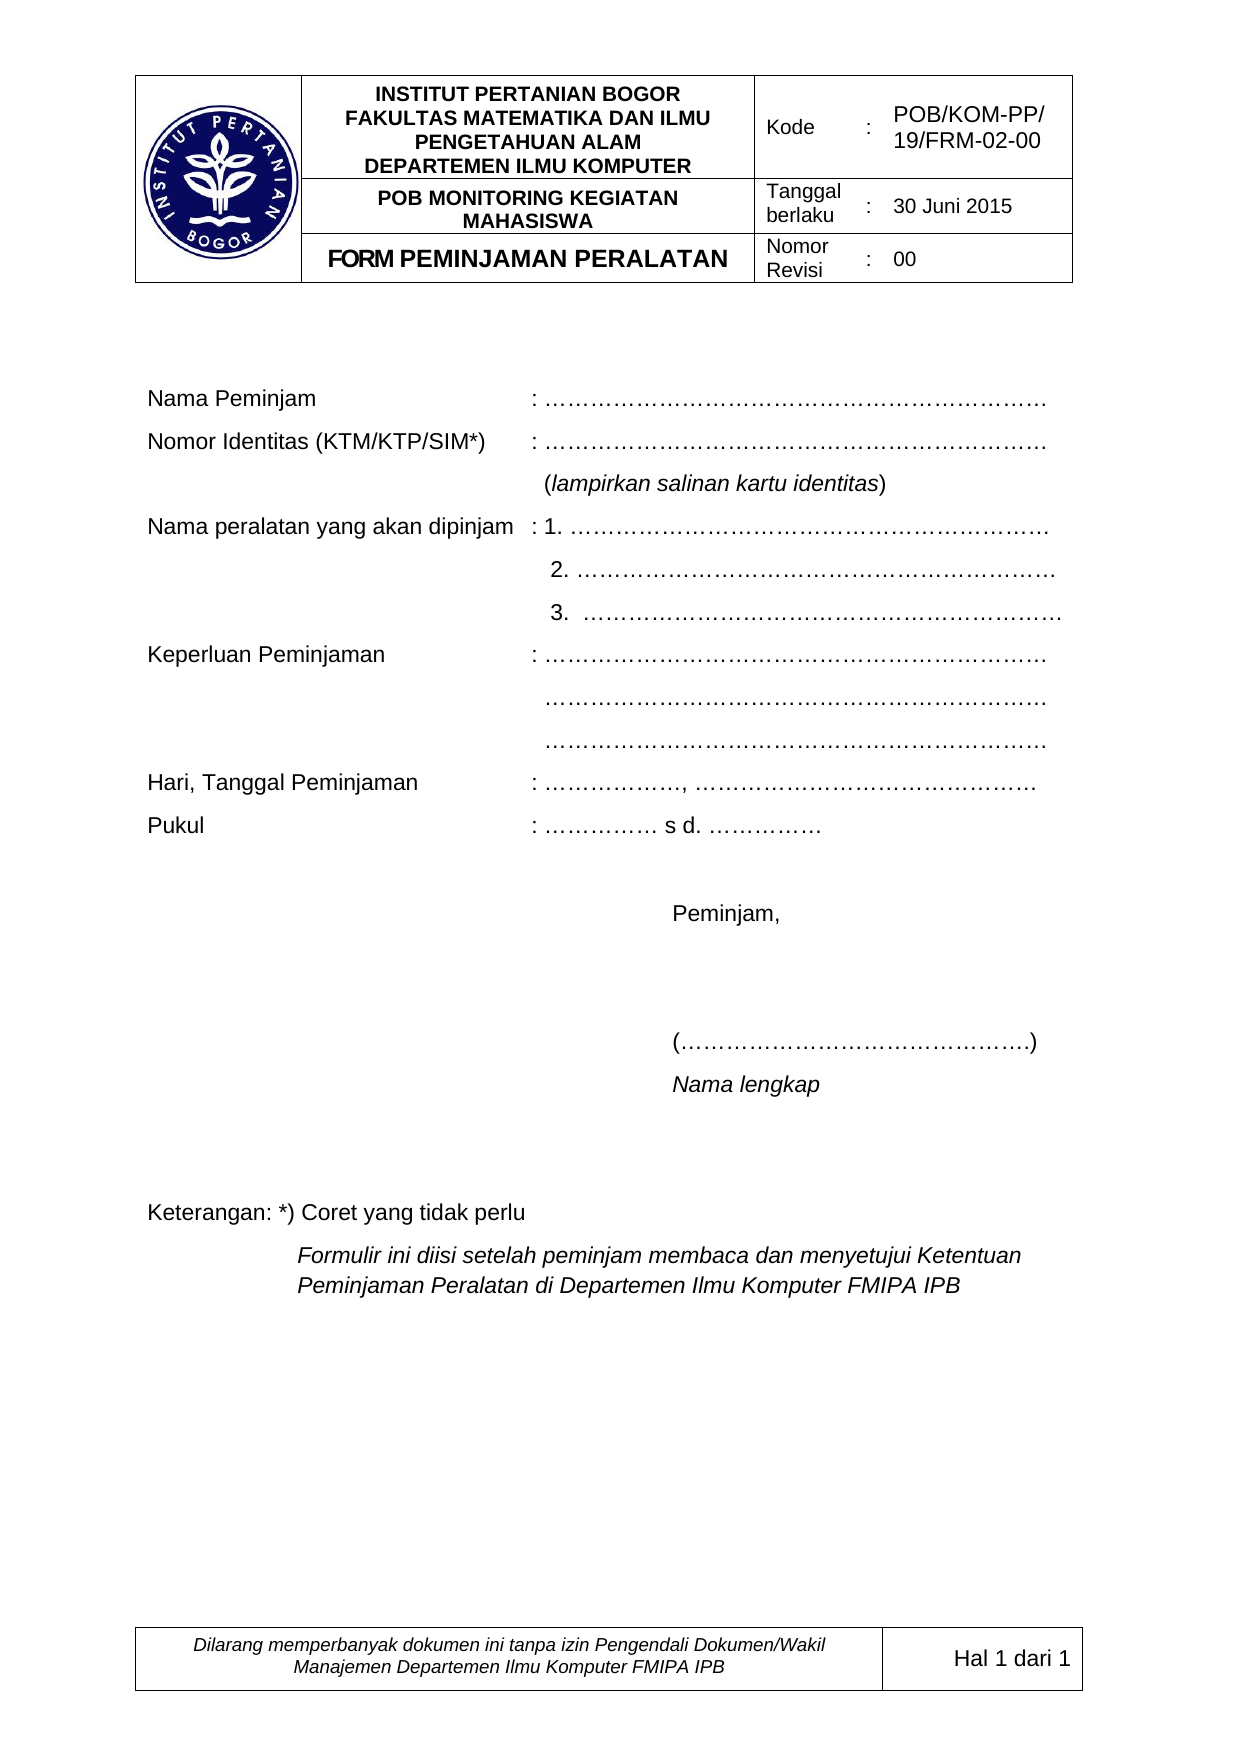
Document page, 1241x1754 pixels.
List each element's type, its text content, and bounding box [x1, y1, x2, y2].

text Hari, Tanggal Peminjaman : ………………, ……………………………………… [147, 769, 1093, 796]
text 2. ……………………………………………………… [147, 556, 1093, 582]
text Pukul : …………… s d. …………… [147, 812, 1093, 838]
picture [141, 103, 300, 261]
text Formulir ini diisi setelah peminjam membaca dan menyetujui Ketentuan Peminjaman Peralatan di Departemen Ilmu Komputer FMIPA IPB [147, 1242, 1093, 1298]
text Keperluan Peminjaman : ………………………………………………………… [147, 641, 1093, 668]
text Nama Peminjam : ………………………………………………………… [147, 385, 1093, 411]
text (……………………………………….) [147, 1028, 1093, 1054]
text (lampirkan salinan kartu identitas) [147, 470, 1093, 497]
text Nomor Identitas (KTM/KTP/SIM*) : ………………………………………………………… [147, 428, 1093, 454]
text ………………………………………………………… [147, 684, 1093, 710]
text 3. ……………………………………………………… [147, 598, 1093, 625]
text Nama lengkap [147, 1071, 1093, 1097]
text Keterangan: *) Coret yang tidak perlu [147, 1199, 1093, 1225]
text Nama peralatan yang akan dipinjam : 1. ……………………………………………………… [147, 513, 1093, 539]
text ………………………………………………………… [147, 727, 1093, 753]
text Peminjam, [147, 900, 1093, 926]
